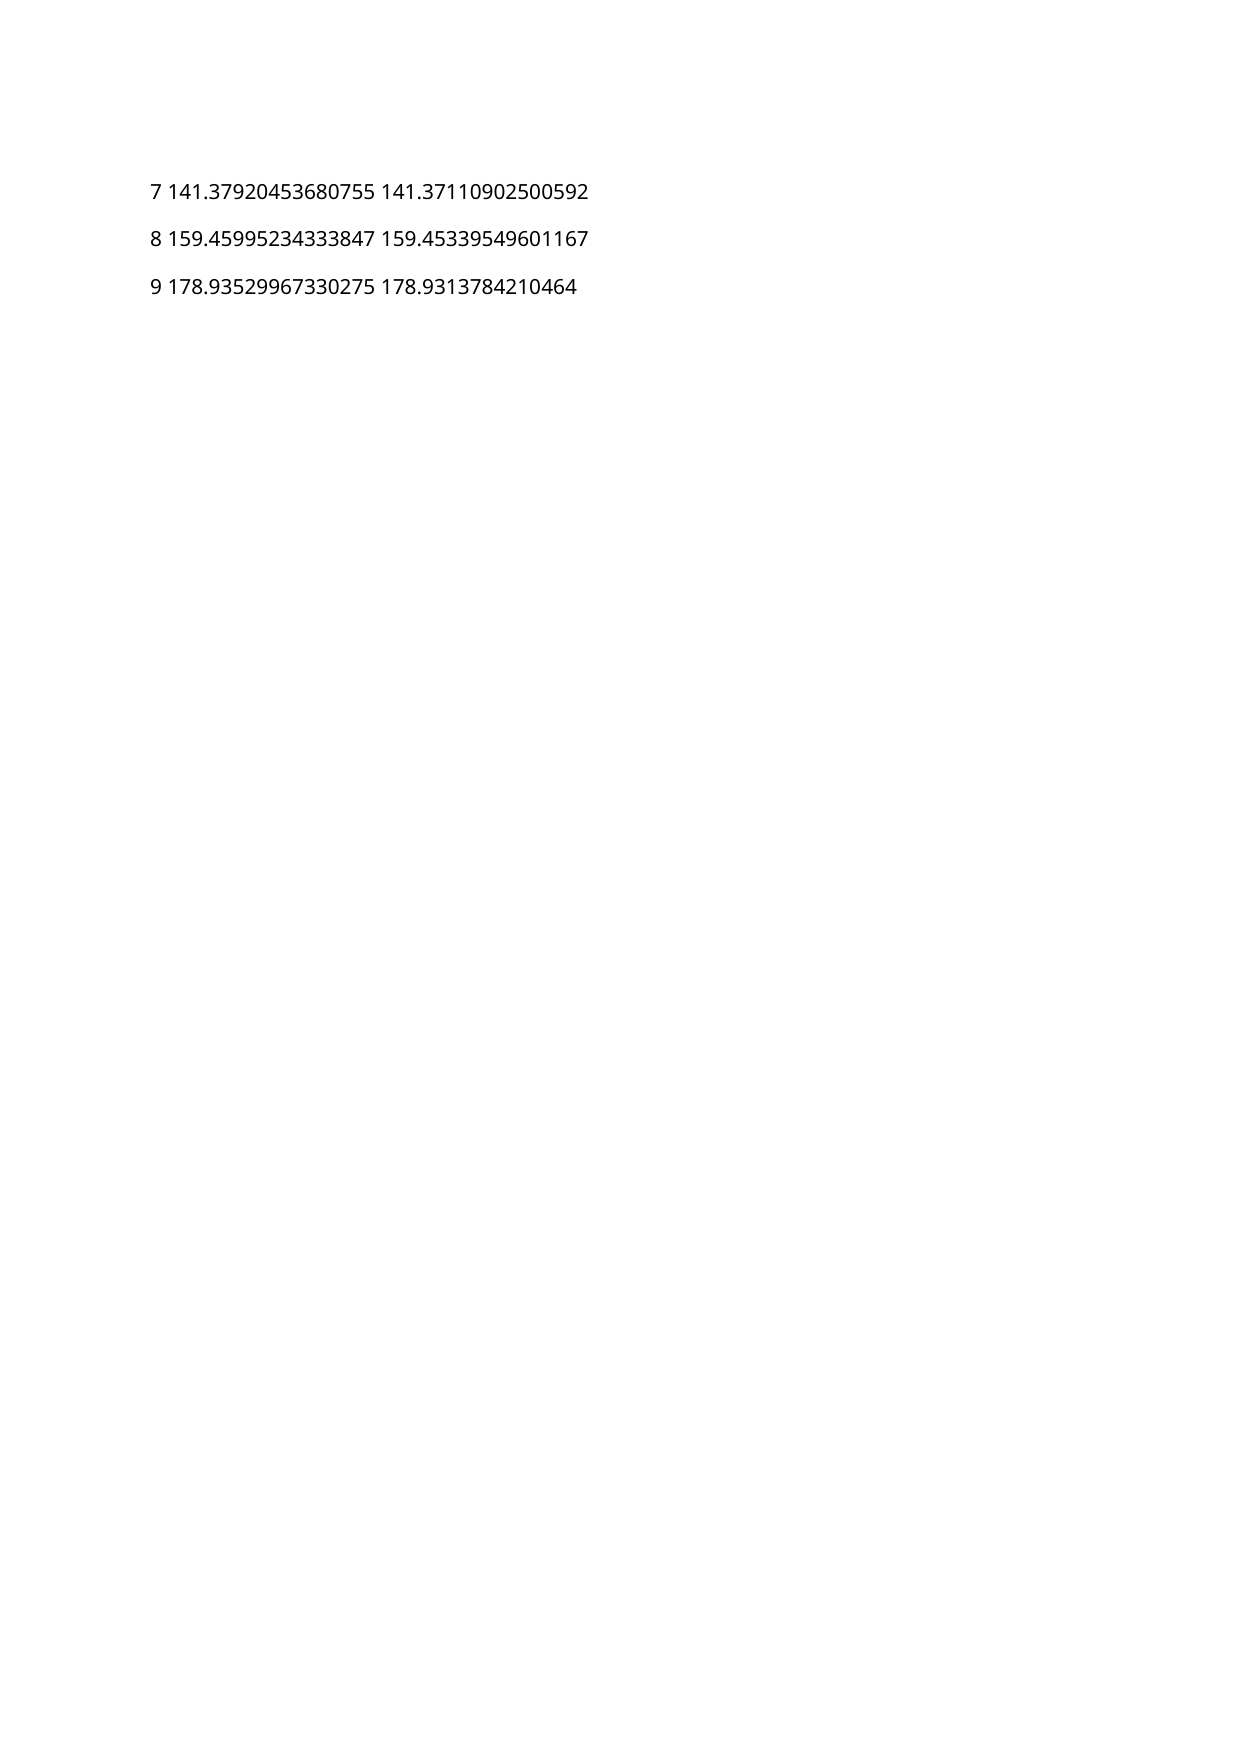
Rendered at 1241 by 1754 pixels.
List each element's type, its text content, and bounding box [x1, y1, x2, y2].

text 8 159.45995234333847 159.45339549601167 [150, 224, 1090, 253]
text 7 141.37920453680755 141.37110902500592 [150, 177, 1090, 206]
text 9 178.93529967330275 178.9313784210464 [150, 272, 1090, 300]
